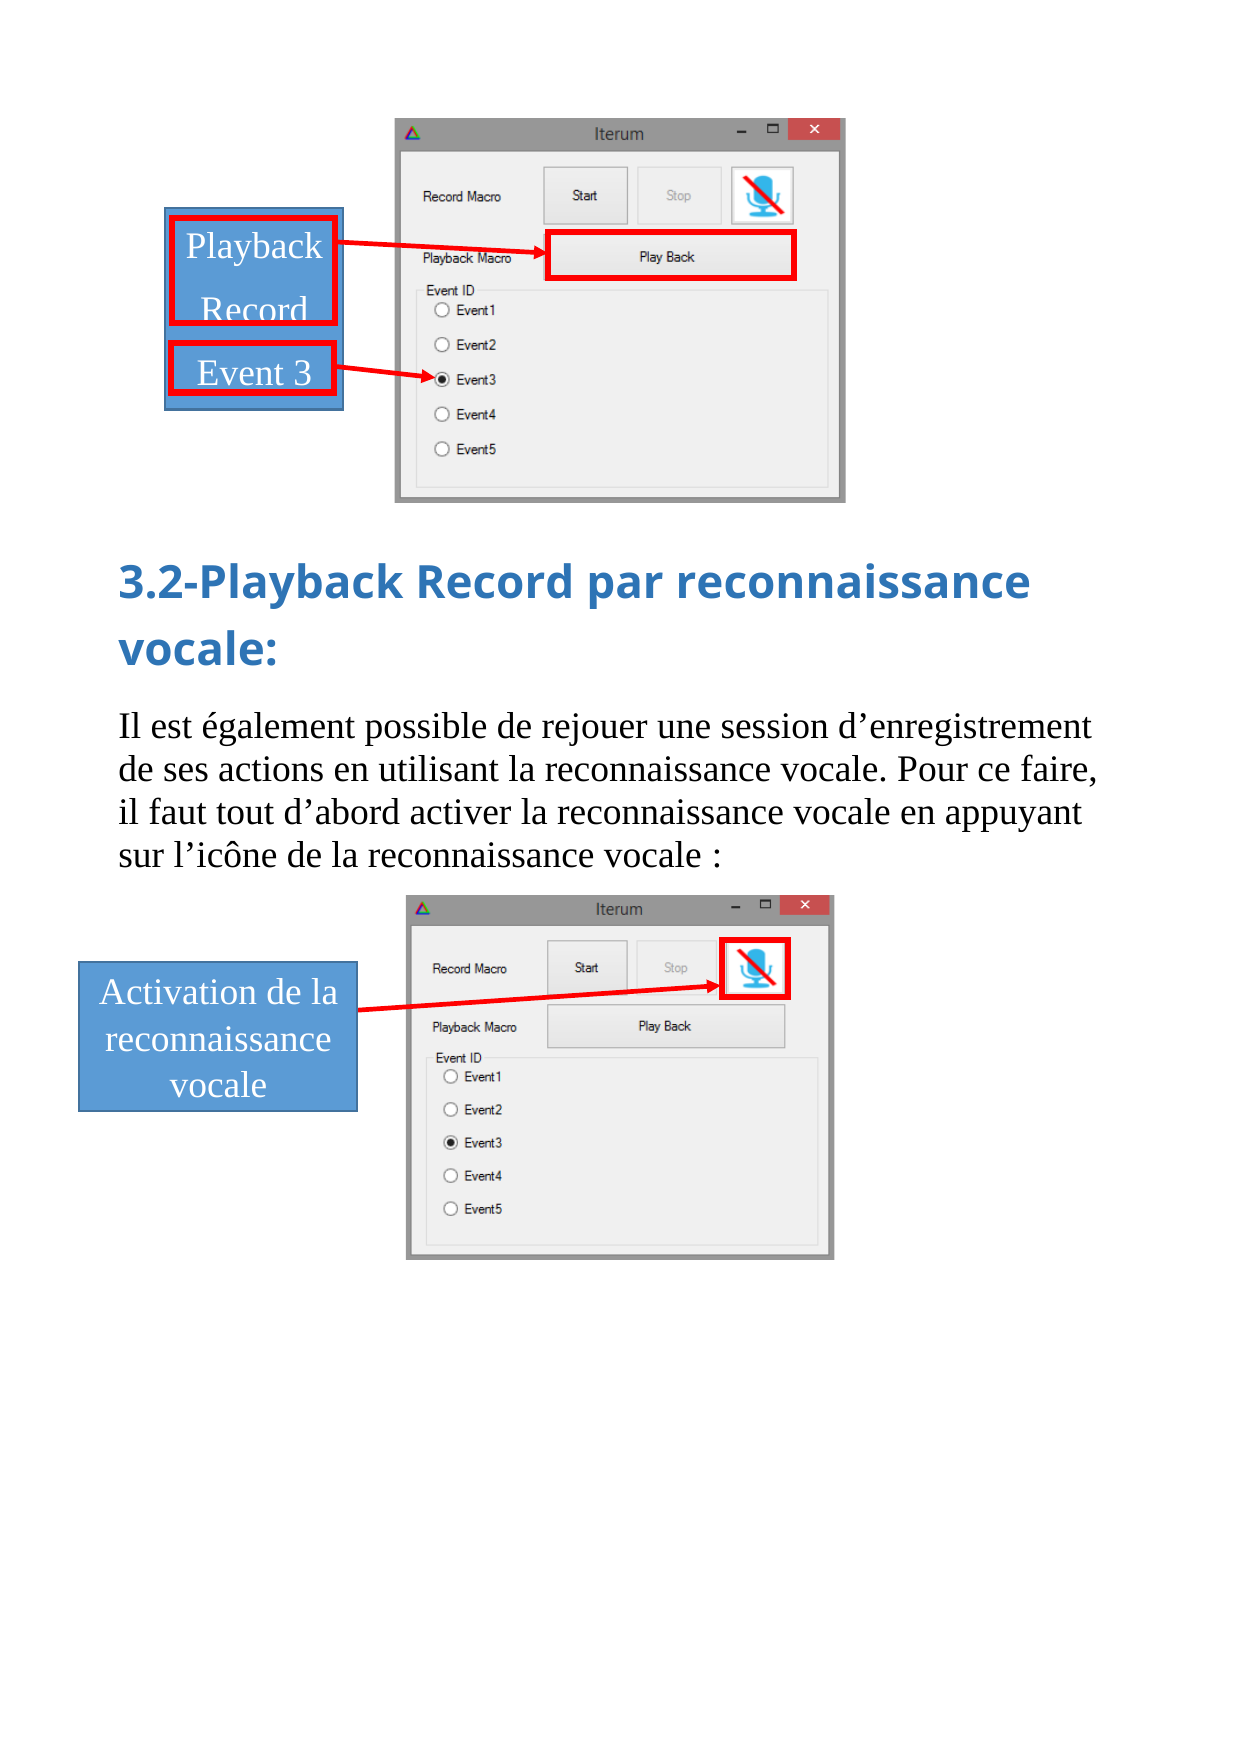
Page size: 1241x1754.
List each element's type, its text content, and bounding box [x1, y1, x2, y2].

picture [394, 118, 846, 503]
picture [551, 235, 791, 275]
subtitle 3.2-Playback Record par reconnaissance vocale: [118, 549, 1122, 679]
text Il est également possible de rejouer une session d’enregistrement de ses actions en utilisant la reconnaissance vocale. Pour ce faire, il faut tout d’abord activer la reconnaissance vocale en appuyant sur l’icône de la reconnaissance vocale : [118, 703, 1122, 876]
picture [725, 943, 785, 994]
picture [405, 895, 835, 1260]
